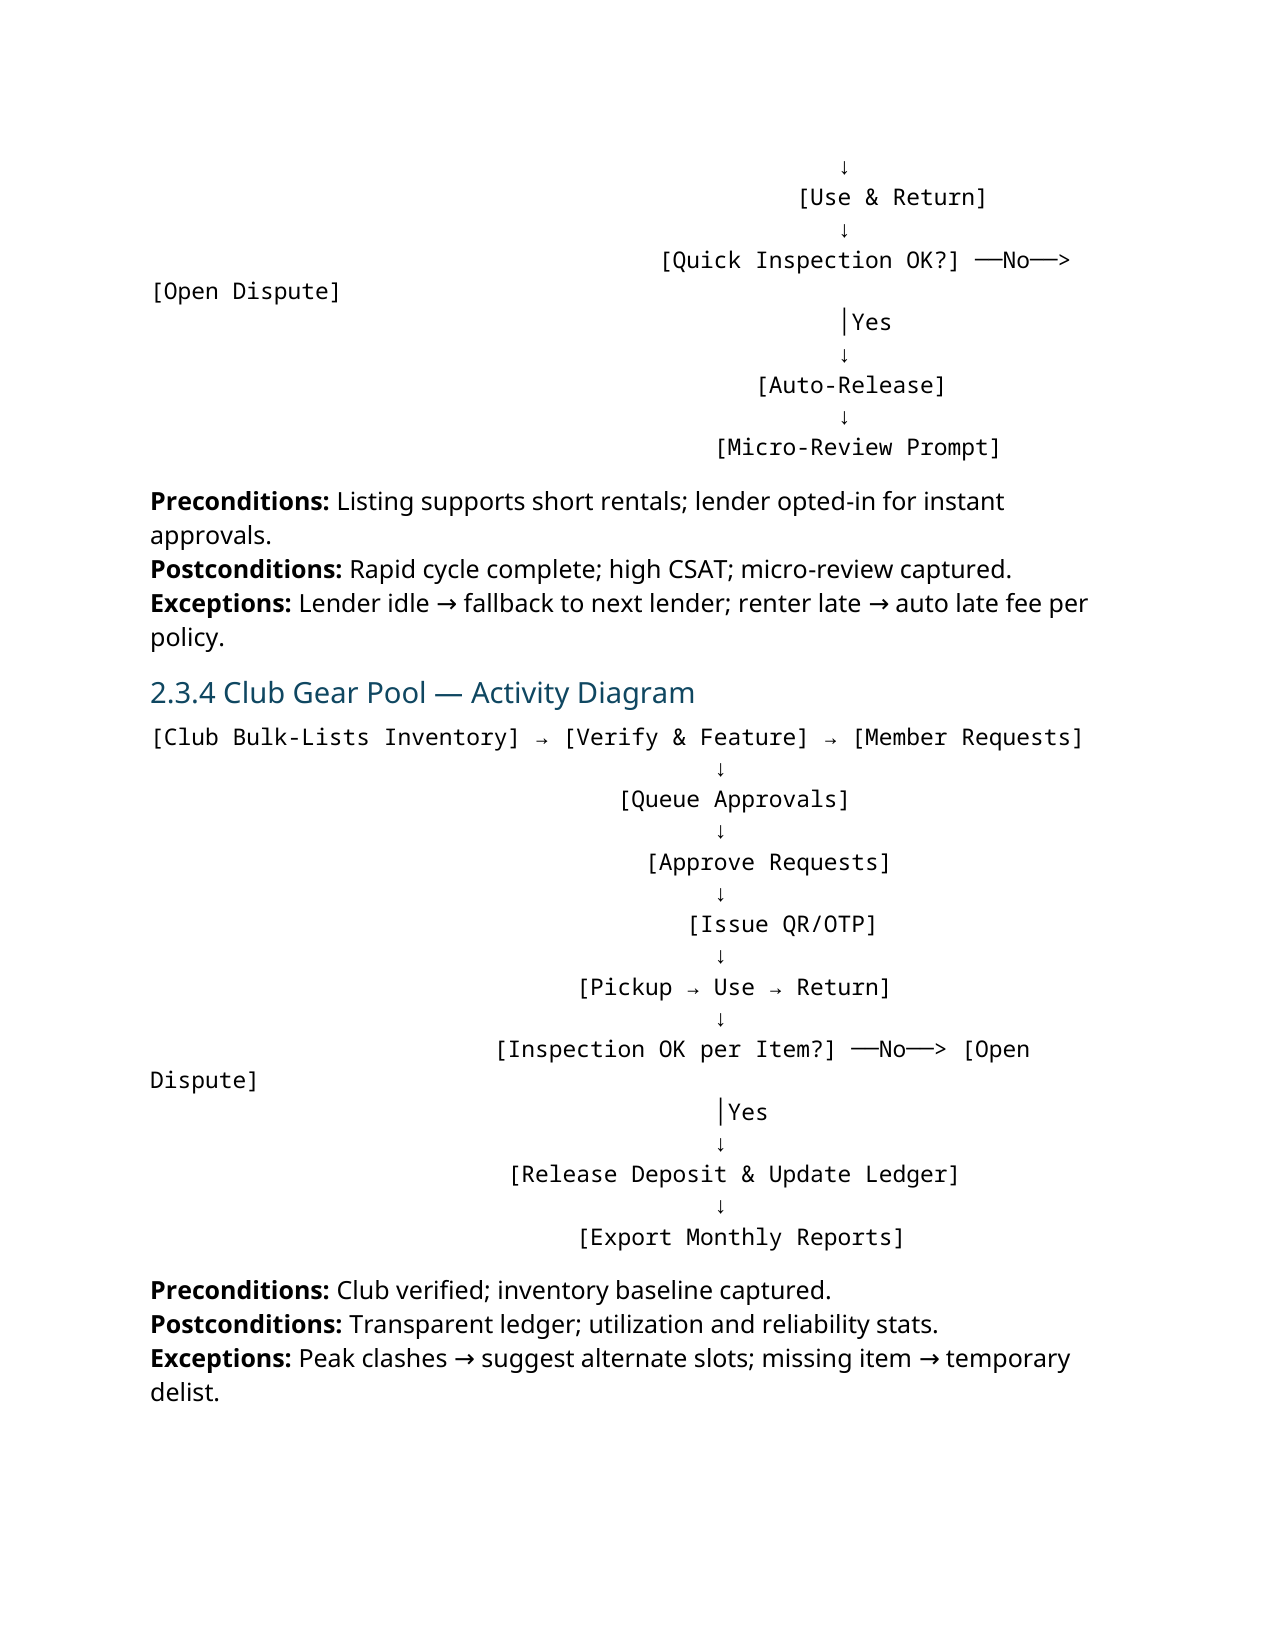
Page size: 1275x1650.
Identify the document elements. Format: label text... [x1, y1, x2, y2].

text [Club Bulk-Lists Inventory] → [Verify & Feature] → [Member Requests] ↓ [Queue Approvals] ↓ [Approve Requests] ↓ [Issue QR/OTP] ↓ [Pickup → Use → Return] ↓ [Inspection OK per Item?] ──No──> [Open Dispute] │Yes ↓ [Release Deposit & Update Ledger] ↓ [Export Monthly Reports] [150, 720, 1125, 1252]
subtitle 2.3.4 Club Gear Pool — Activity Diagram [150, 672, 1125, 712]
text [150, 150, 1125, 462]
text Preconditions: Listing supports short rentals; lender opted‑in for instant approvals. Postconditions: Rapid cycle complete; high CSAT; micro‑review captured. Exceptions: Lender idle → fallback to next lender; renter late → auto late fee per policy. [150, 483, 1125, 654]
text Preconditions: Club verified; inventory baseline captured. Postconditions: Transparent ledger; utilization and reliability stats. Exceptions: Peak clashes → suggest alternate slots; missing item → temporary delist. [150, 1272, 1125, 1409]
